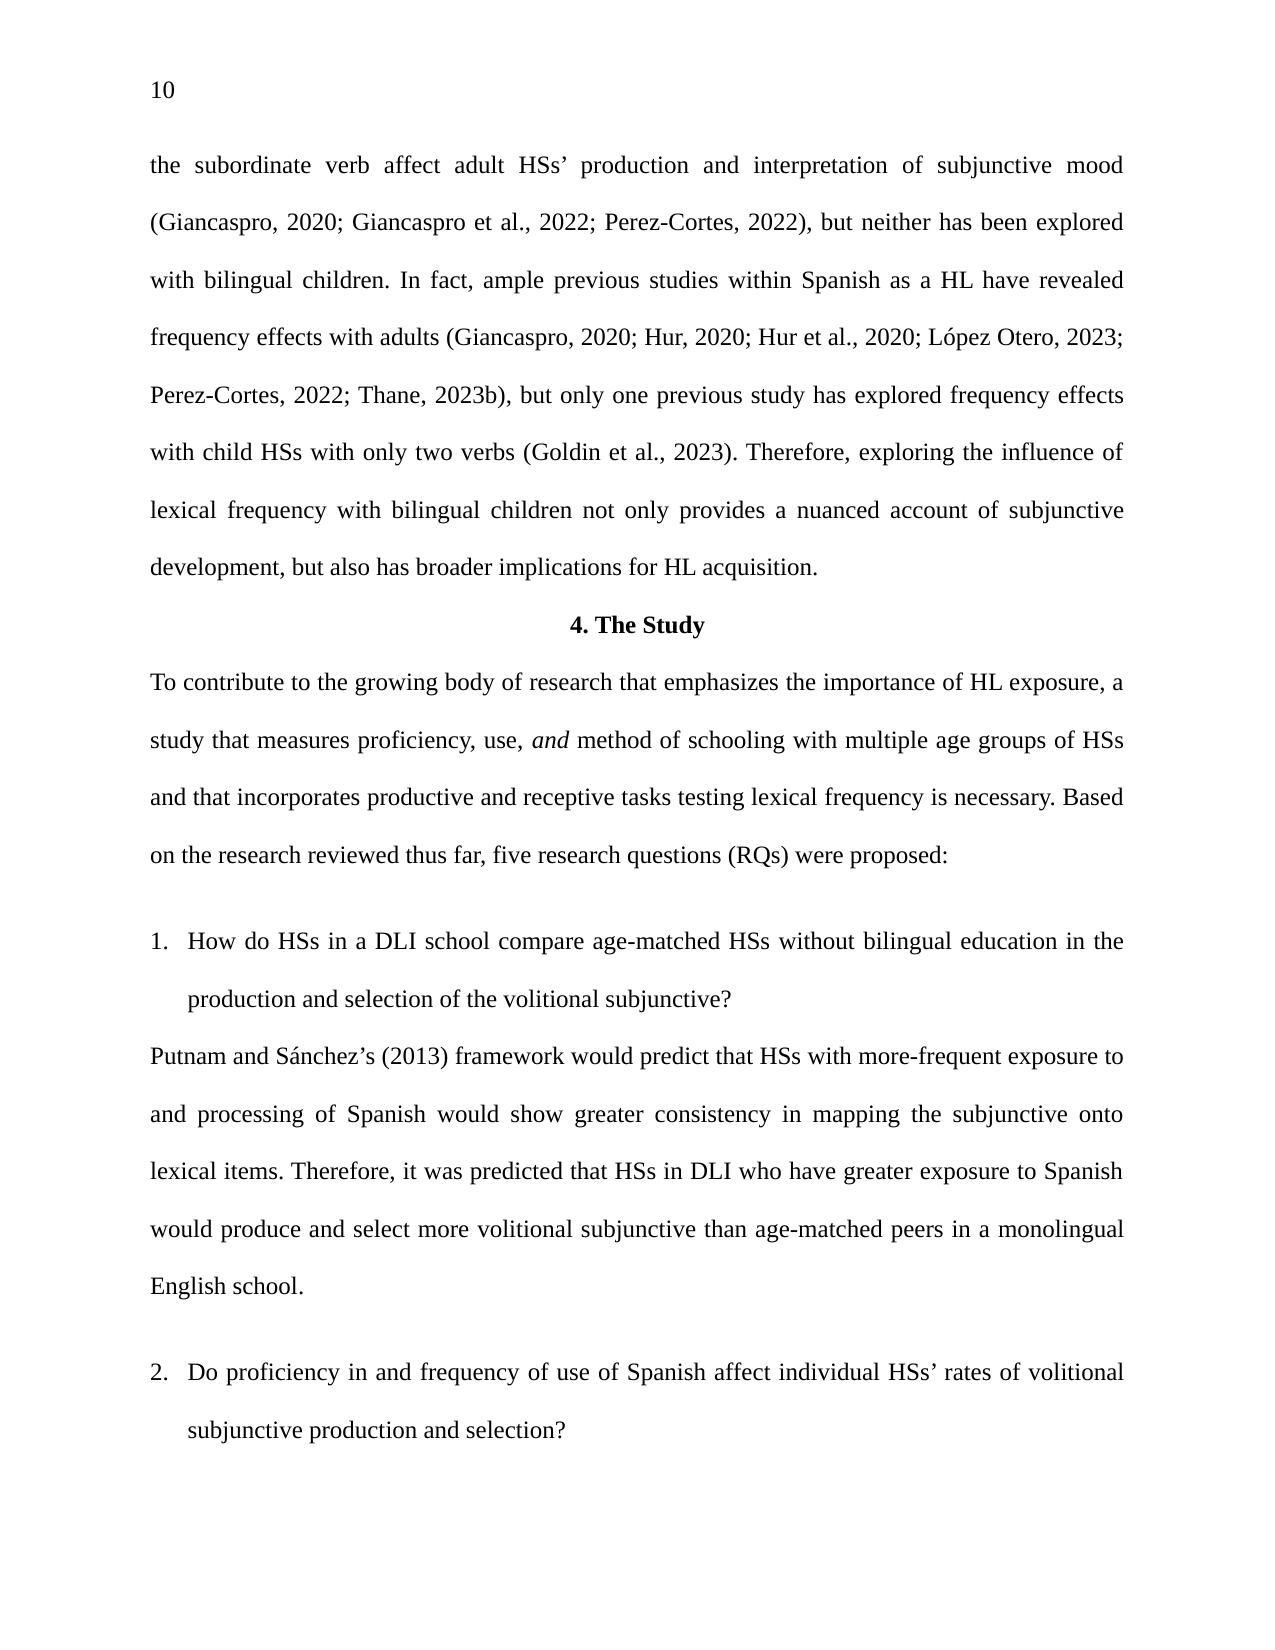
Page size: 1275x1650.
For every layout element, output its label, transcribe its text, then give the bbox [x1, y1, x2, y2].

list How do HSs in a DLI school compare age-matched HSs without bilingual education in the production and selection of the volitional subjunctive? [150, 926, 1125, 1012]
text To contribute to the growing body of research that emphasizes the importance of HL exposure, a study that measures proficiency, use, and method of schooling with multiple age groups of HSs and that incorporates productive and receptive tasks testing lexical frequency is necessary. Based on the research reviewed thus far, five research questions (RQs) were proposed: [150, 667, 1125, 869]
list Do proficiency in and frequency of use of Spanish affect individual HSs’ rates of volitional subjunctive production and selection? [150, 1357, 1125, 1444]
text 4. The Study [150, 610, 1125, 639]
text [150, 150, 1125, 581]
text Putnam and Sánchez’s (2013) framework would predict that HSs with more-frequent exposure to and processing of Spanish would show greater consistency in mapping the subjunctive onto lexical items. Therefore, it was predicted that HSs in DLI who have greater exposure to Spanish would produce and select more volitional subjunctive than age-matched peers in a monolingual English school. [150, 1041, 1125, 1300]
